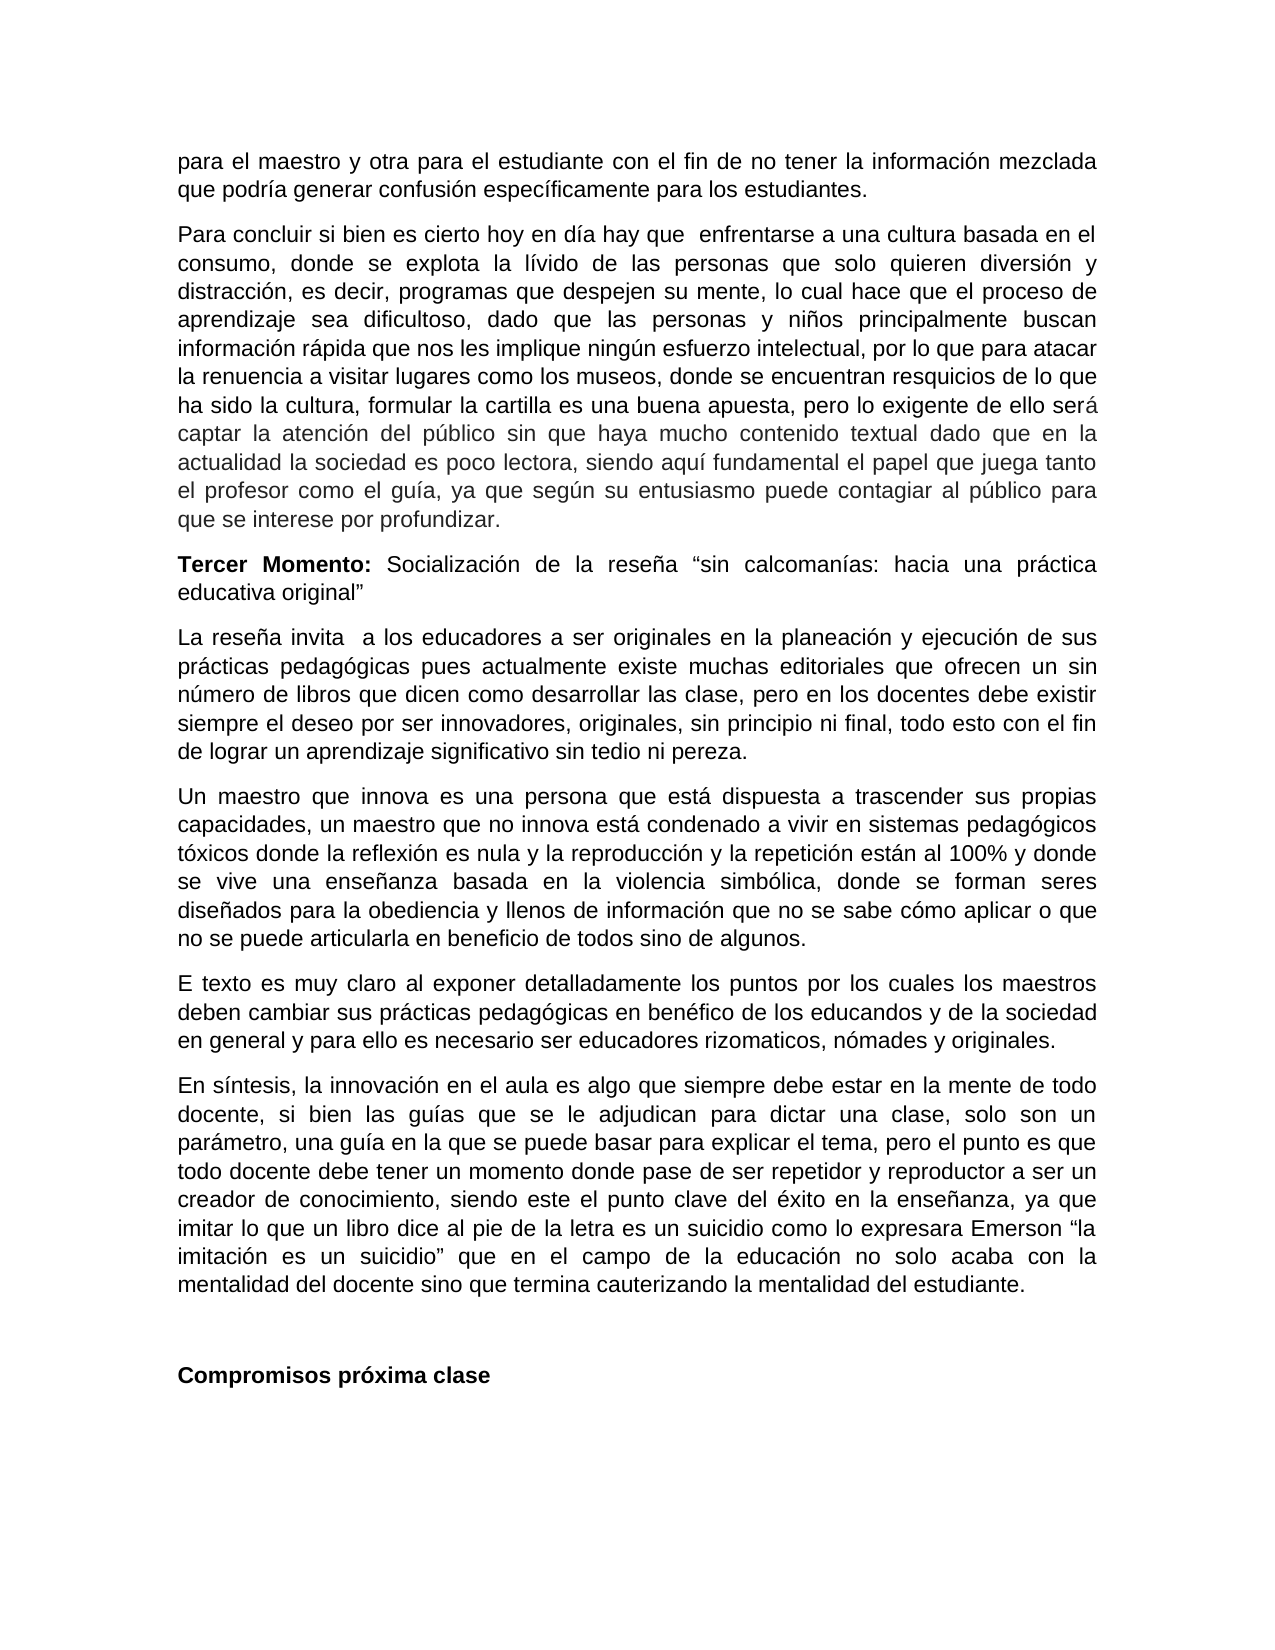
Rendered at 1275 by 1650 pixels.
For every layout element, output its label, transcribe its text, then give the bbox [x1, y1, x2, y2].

text E texto es muy claro al exponer detalladamente los puntos por los cuales los maestros deben cambiar sus prácticas pedagógicas en benéfico de los educandos y de la sociedad en general y para ello es necesario ser educadores rizomaticos, nómades y originales. [177, 970, 1098, 1053]
text Compromisos próxima clase [177, 1362, 1098, 1388]
text La reseña invita a los educadores a ser originales en la planeación y ejecución de sus prácticas pedagógicas pues actualmente existe muchas editoriales que ofrecen un sin número de libros que dicen como desarrollar las clase, pero en los docentes debe existir siempre el deseo por ser innovadores, originales, sin principio ni final, todo esto con el fin de lograr un aprendizaje significativo sin tedio ni pereza. [177, 624, 1098, 764]
text Tercer Momento: Socialización de la reseña “sin calcomanías: hacia una práctica educativa original” [177, 551, 1098, 605]
text Un maestro que innova es una persona que está dispuesta a trascender sus propias capacidades, un maestro que no innova está condenado a vivir en sistemas pedagógicos tóxicos donde la reflexión es nula y la reproducción y la repetición están al 100% y donde se vive una enseñanza basada en la violencia simbólica, donde se forman seres diseñados para la obediencia y llenos de información que no se sabe cómo aplicar o que no se puede articularla en beneficio de todos sino de algunos. [177, 783, 1098, 952]
text Para concluir si bien es cierto hoy en día hay que enfrentarse a una cultura basada en el consumo, donde se explota la lívido de las personas que solo quieren diversión y distracción, es decir, programas que despejen su mente, lo cual hace que el proceso de aprendizaje sea dificultoso, dado que las personas y niños principalmente buscan información rápida que nos les implique ningún esfuerzo intelectual, por lo que para atacar la renuencia a visitar lugares como los museos, donde se encuentran resquicios de lo que ha sido la cultura, formular la cartilla es una buena apuesta, pero lo exigente de ello será captar la atención del público sin que haya mucho contenido textual dado que en la actualidad la sociedad es poco lectora, siendo aquí fundamental el papel que juega tanto el profesor como el guía, ya que según su entusiasmo puede contagiar al público para que se interese por profundizar. [177, 221, 1098, 420]
text En síntesis, la innovación en el aula es algo que siempre debe estar en la mente de todo docente, si bien las guías que se le adjudican para dictar una clase, solo son un parámetro, una guía en la que se puede basar para explicar el tema, pero el punto es que todo docente debe tener un momento donde pase de ser repetidor y reproductor a ser un creador de conocimiento, siendo este el punto clave del éxito en la enseñanza, ya que imitar lo que un libro dice al pie de la letra es un suicidio como lo expresara Emerson “la imitación es un suicidio” que en el campo de la educación no solo acaba con la mentalidad del docente sino que termina cauterizando la mentalidad del estudiante. [177, 1072, 1098, 1298]
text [177, 148, 1098, 202]
